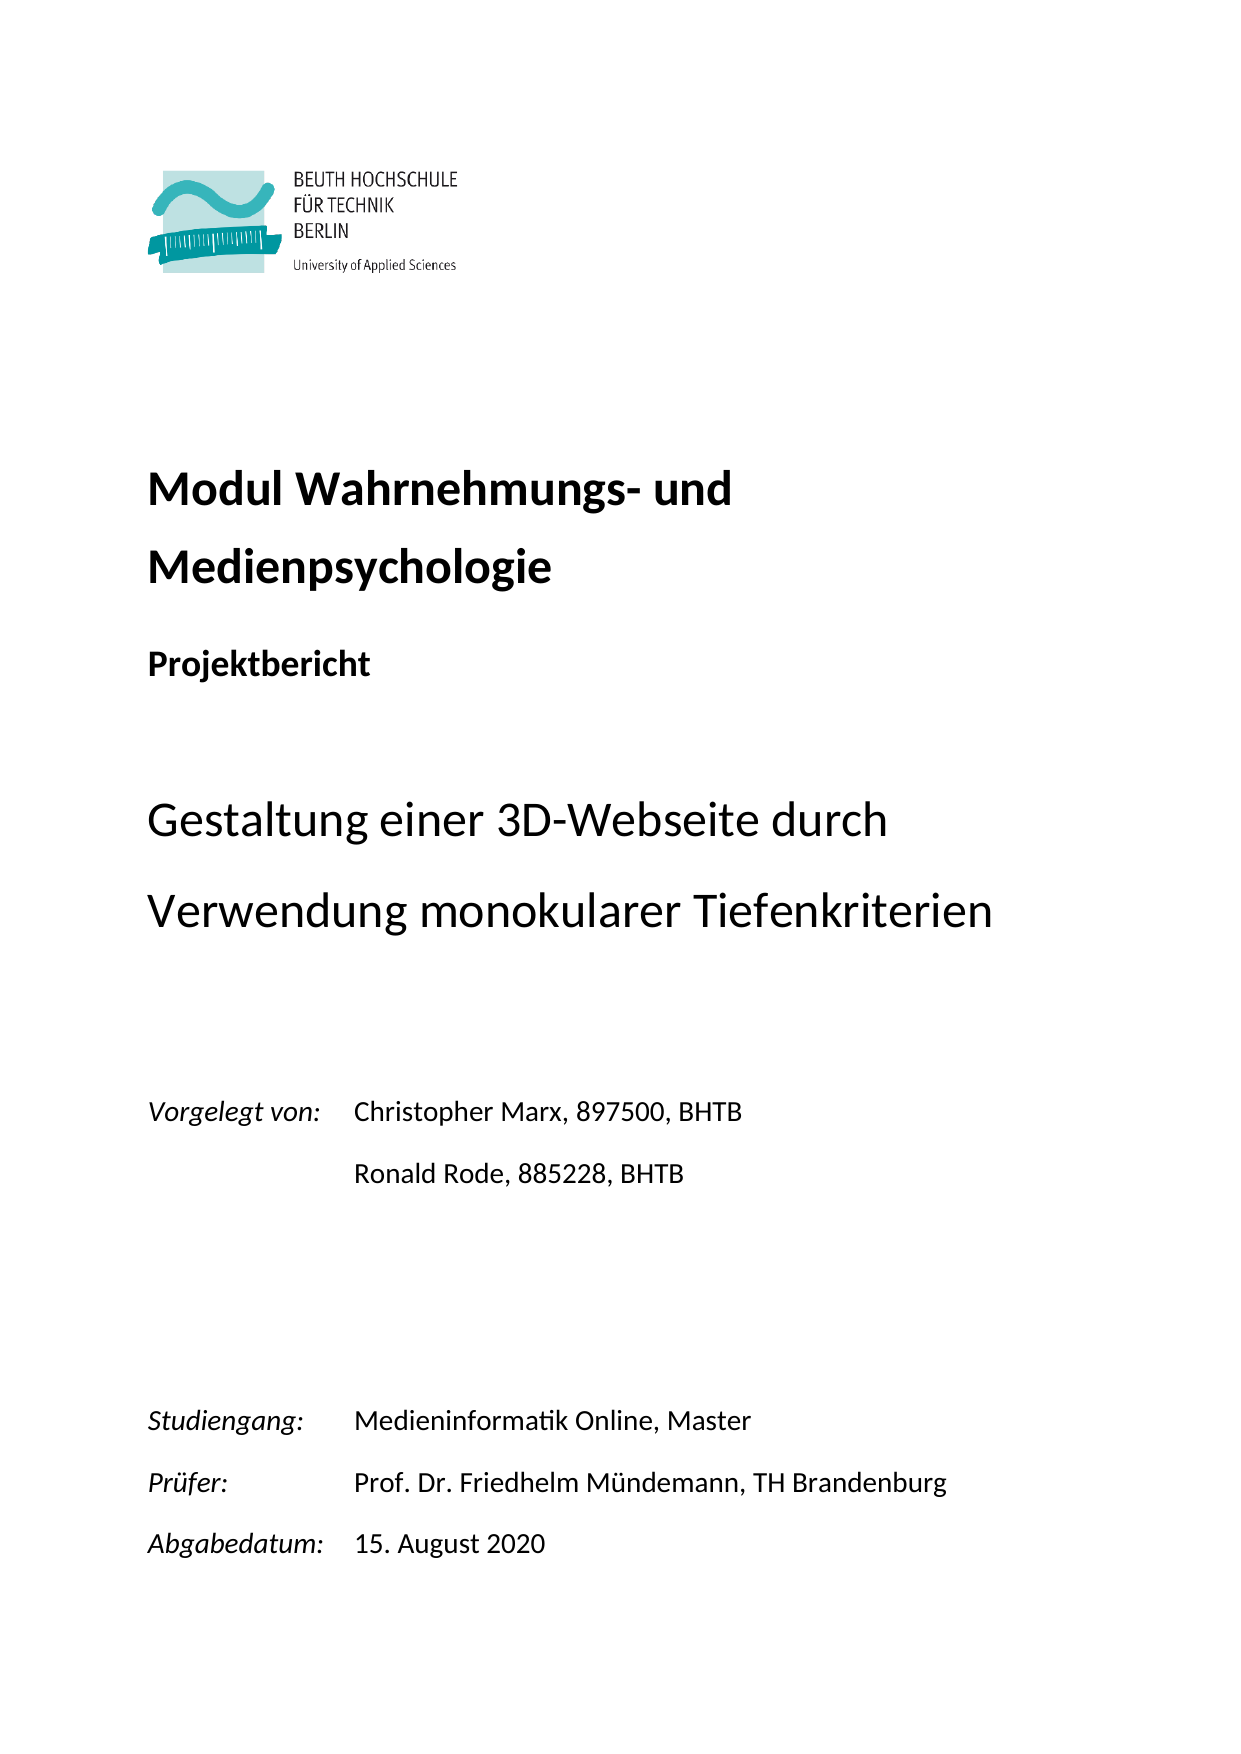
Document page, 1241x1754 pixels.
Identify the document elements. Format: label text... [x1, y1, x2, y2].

text Vorgelegt von: Christopher Marx, 897500, BHTB [148, 1093, 1092, 1129]
text Ronald Rode, 885228, BHTB [148, 1155, 1092, 1191]
text Gestaltung einer 3D-Webseite durch [148, 788, 1092, 849]
text Abgabedatum: 15. August 2020 [148, 1526, 1092, 1561]
picture [147, 169, 458, 274]
text Modul Wahrnehmungs- und Medienpsychologie [148, 453, 1092, 599]
text Prüfer: Prof. Dr. Friedhelm Mündemann, TH Brandenburg [148, 1464, 1092, 1499]
text Projektbericht [148, 629, 1092, 697]
text Studiengang: Medieninformatik Online, Master [148, 1402, 1092, 1438]
text Verwendung monokularer Tiefenkriterien [148, 879, 1092, 940]
